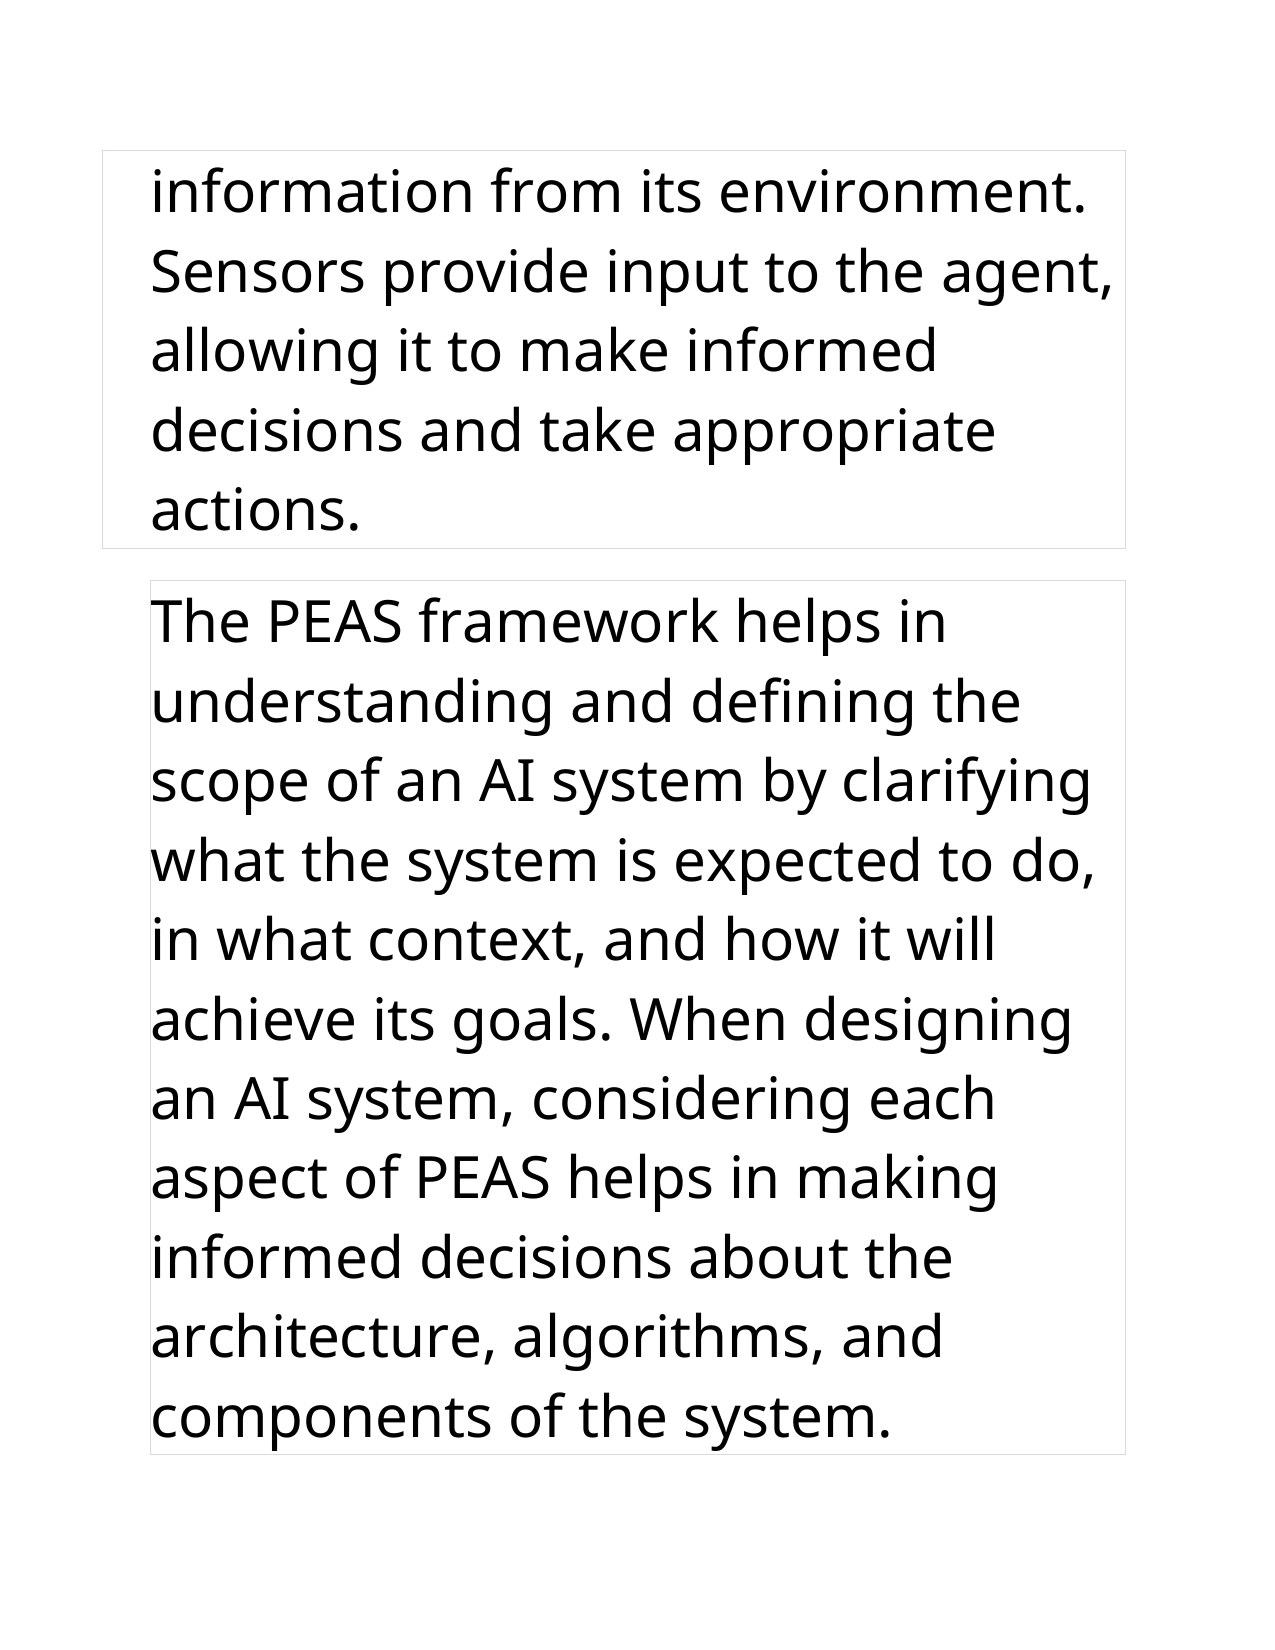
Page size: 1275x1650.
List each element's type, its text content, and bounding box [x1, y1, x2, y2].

text The PEAS framework helps in understanding and defining the scope of an AI system by clarifying what the system is expected to do, in what context, and how it will achieve its goals. When designing an AI system, considering each aspect of PEAS helps in making informed decisions about the architecture, algorithms, and components of the system. [151, 581, 1125, 1454]
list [103, 151, 1125, 548]
